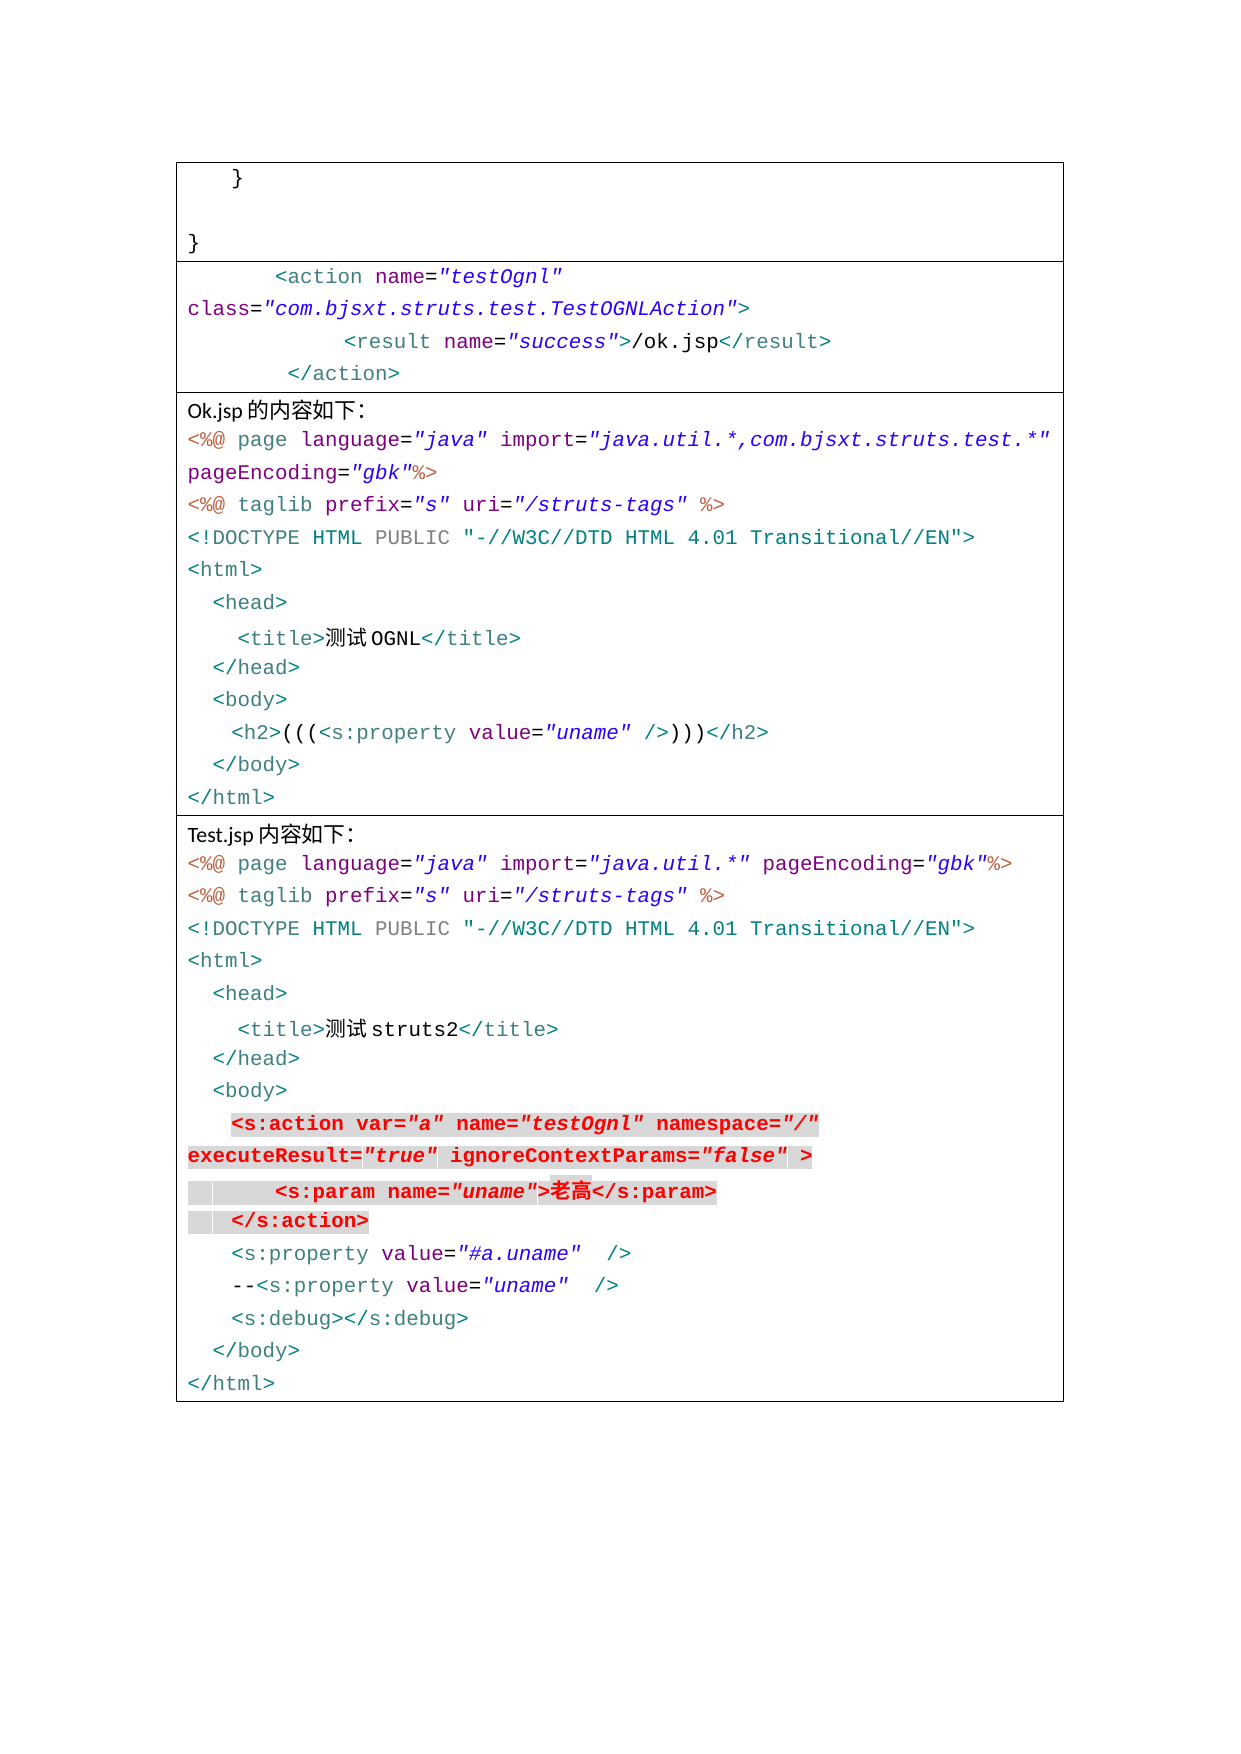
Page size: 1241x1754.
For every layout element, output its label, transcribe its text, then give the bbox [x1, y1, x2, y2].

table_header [177, 163, 1063, 261]
table_cell Ok.jsp的内容如下： <%@ page language="java" import="java.util.*,com.bjsxt.struts.test.*" pageEncoding="gbk"%> <%@ taglib prefix="s" uri="/struts-tags" %> <!DOCTYPE HTML PUBLIC "-//W3C//DTD HTML 4.01 Transitional//EN"> <html> <head> <title>测试OGNL</title> </head> <body> <h2>(((<s:property value="uname" />)))</h2> </body> </html> [177, 393, 1063, 815]
table_cell <action name="testOgnl" class="com.bjsxt.struts.test.TestOGNLAction"> <result name="success">/ok.jsp</result> </action> [177, 262, 1063, 392]
table_cell Test.jsp内容如下： <%@ page language="java" import="java.util.*" pageEncoding="gbk"%> <%@ taglib prefix="s" uri="/struts-tags" %> <!DOCTYPE HTML PUBLIC "-//W3C//DTD HTML 4.01 Transitional//EN"> <html> <head> <title>测试struts2</title> </head> <body> <s:action var="a" name="testOgnl" namespace="/" executeResult="true" ignoreContextParams="false" > <s:param name="uname">老高</s:param> </s:action> <s:property value="#a.uname" /> --<s:property value="uname" /> <s:debug></s:debug> </body> </html> [177, 816, 1063, 1401]
